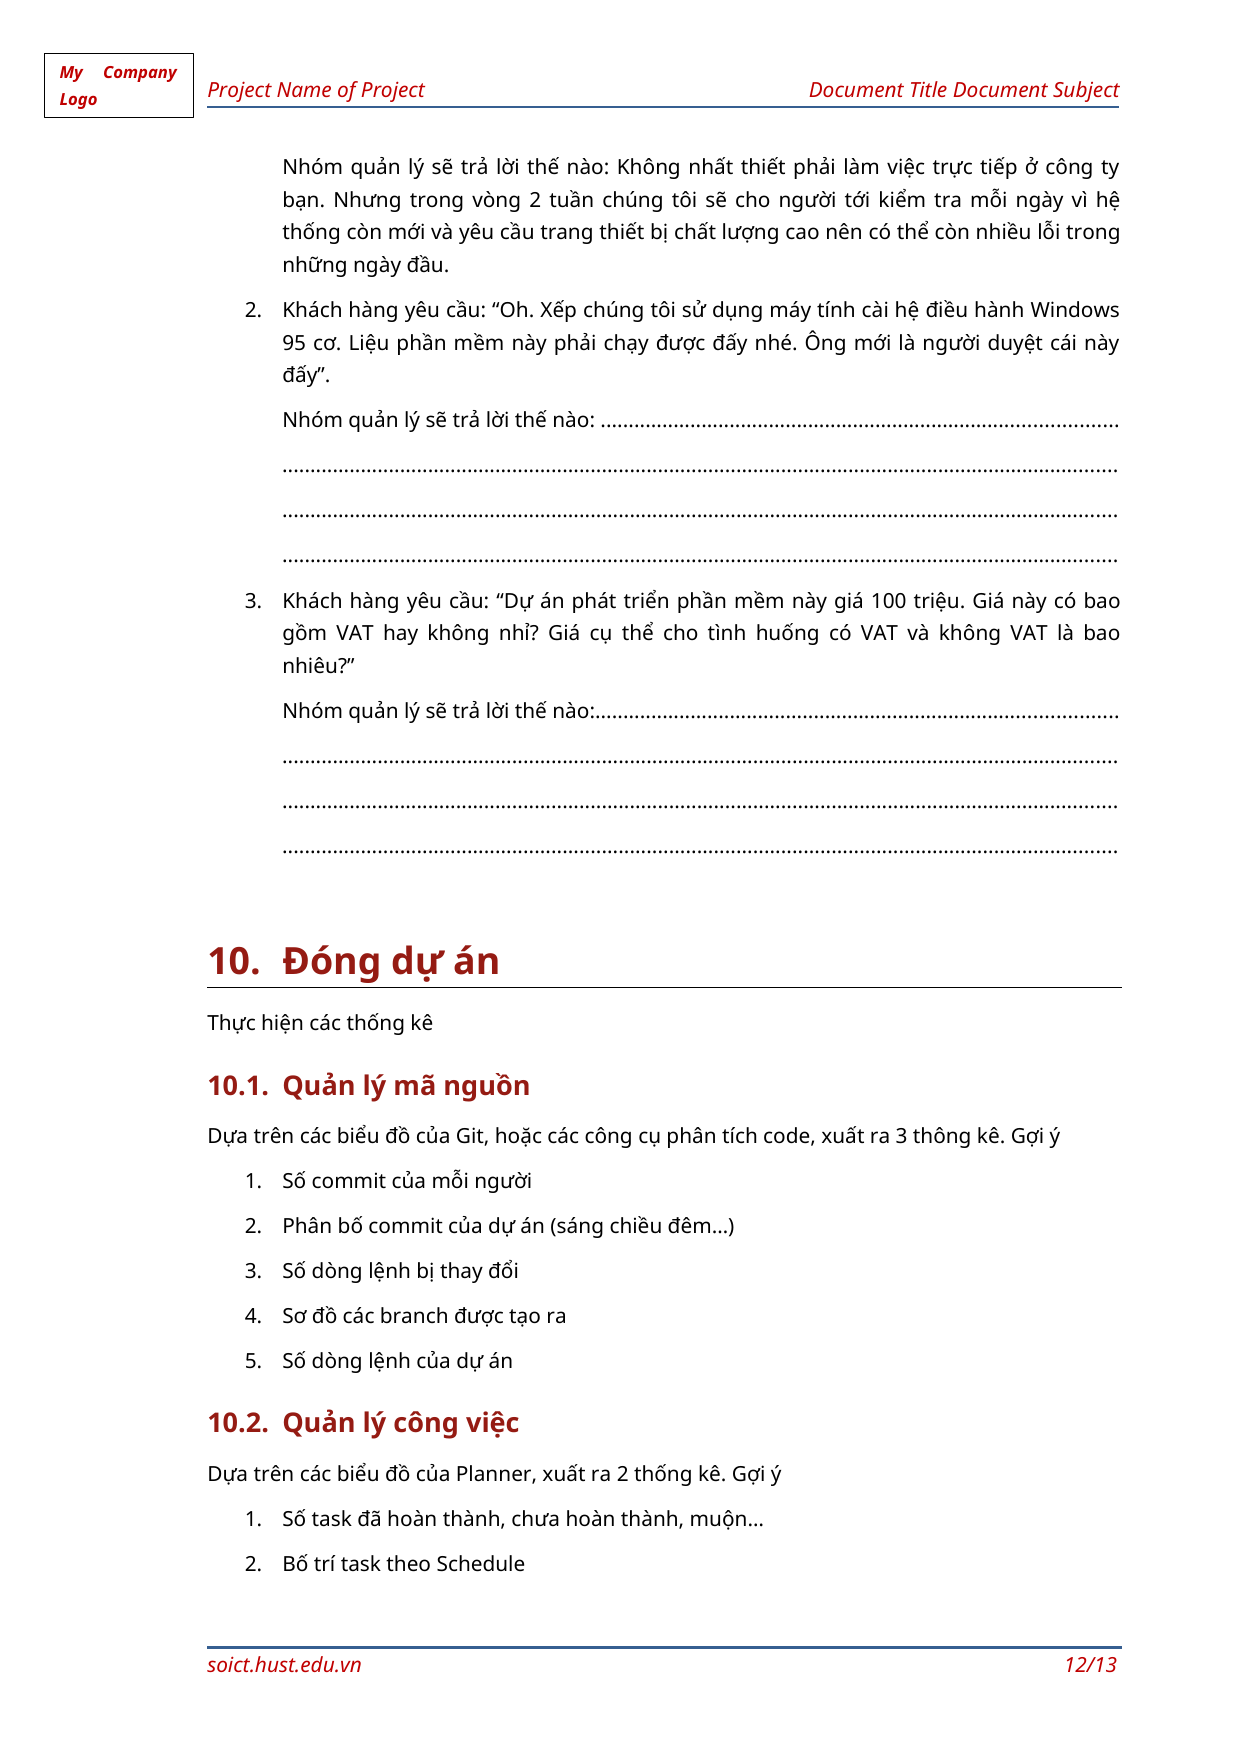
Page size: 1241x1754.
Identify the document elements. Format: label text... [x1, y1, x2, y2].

subtitle Quản lý mã nguồn [207, 1066, 1122, 1103]
subtitle Đóng dự án [207, 934, 1122, 987]
list Sơ đồ các branch được tạo ra [244, 1301, 1122, 1330]
list Số dòng lệnh bị thay đổi [244, 1256, 1122, 1284]
text Dựa trên các biểu đồ của Planner, xuất ra 2 thống kê. Gợi ý [207, 1459, 1122, 1487]
list Phân bố commit của dự án (sáng chiều đêm…) [244, 1211, 1122, 1239]
list Nhóm quản lý sẽ trả lời thế nào: Không nhất thiết phải làm việc trực tiếp ở công ty bạn. Nhưng trong vòng 2 tuần chúng tôi sẽ cho người tới kiểm tra mỗi ngày vì hệ thống còn mới và yêu cầu trang thiết bị chất lượng cao nên có thể còn nhiều lỗi trong những ngày đầu. [282, 152, 1122, 278]
list Khách hàng yêu cầu: “Oh. Xếp chúng tôi sử dụng máy tính cài hệ điều hành Windows 95 cơ. Liệu phần mềm này phải chạy được đấy nhé. Ông mới là người duyệt cái này đấy”. [244, 295, 1122, 389]
list Bố trí task theo Schedule [244, 1549, 1122, 1577]
text Thực hiện các thống kê [207, 1008, 1122, 1037]
list Số task đã hoàn thành, chưa hoàn thành, muộn… [244, 1504, 1122, 1532]
text Dựa trên các biểu đồ của Git, hoặc các công cụ phân tích code, xuất ra 3 thông kê. Gợi ý [207, 1121, 1122, 1149]
subtitle Quản lý công việc [207, 1404, 1122, 1441]
list Nhóm quản lý sẽ trả lời thế nào: [282, 696, 1122, 724]
list Số commit của mỗi người [244, 1166, 1122, 1194]
list Nhóm quản lý sẽ trả lời thế nào: [282, 405, 1122, 434]
list Số dòng lệnh của dự án [244, 1346, 1122, 1375]
list Khách hàng yêu cầu: “Dự án phát triển phần mềm này giá 100 triệu. Giá này có bao gồm VAT hay không nhỉ? Giá cụ thể cho tình huống có VAT và không VAT là bao nhiêu?” [244, 586, 1122, 679]
